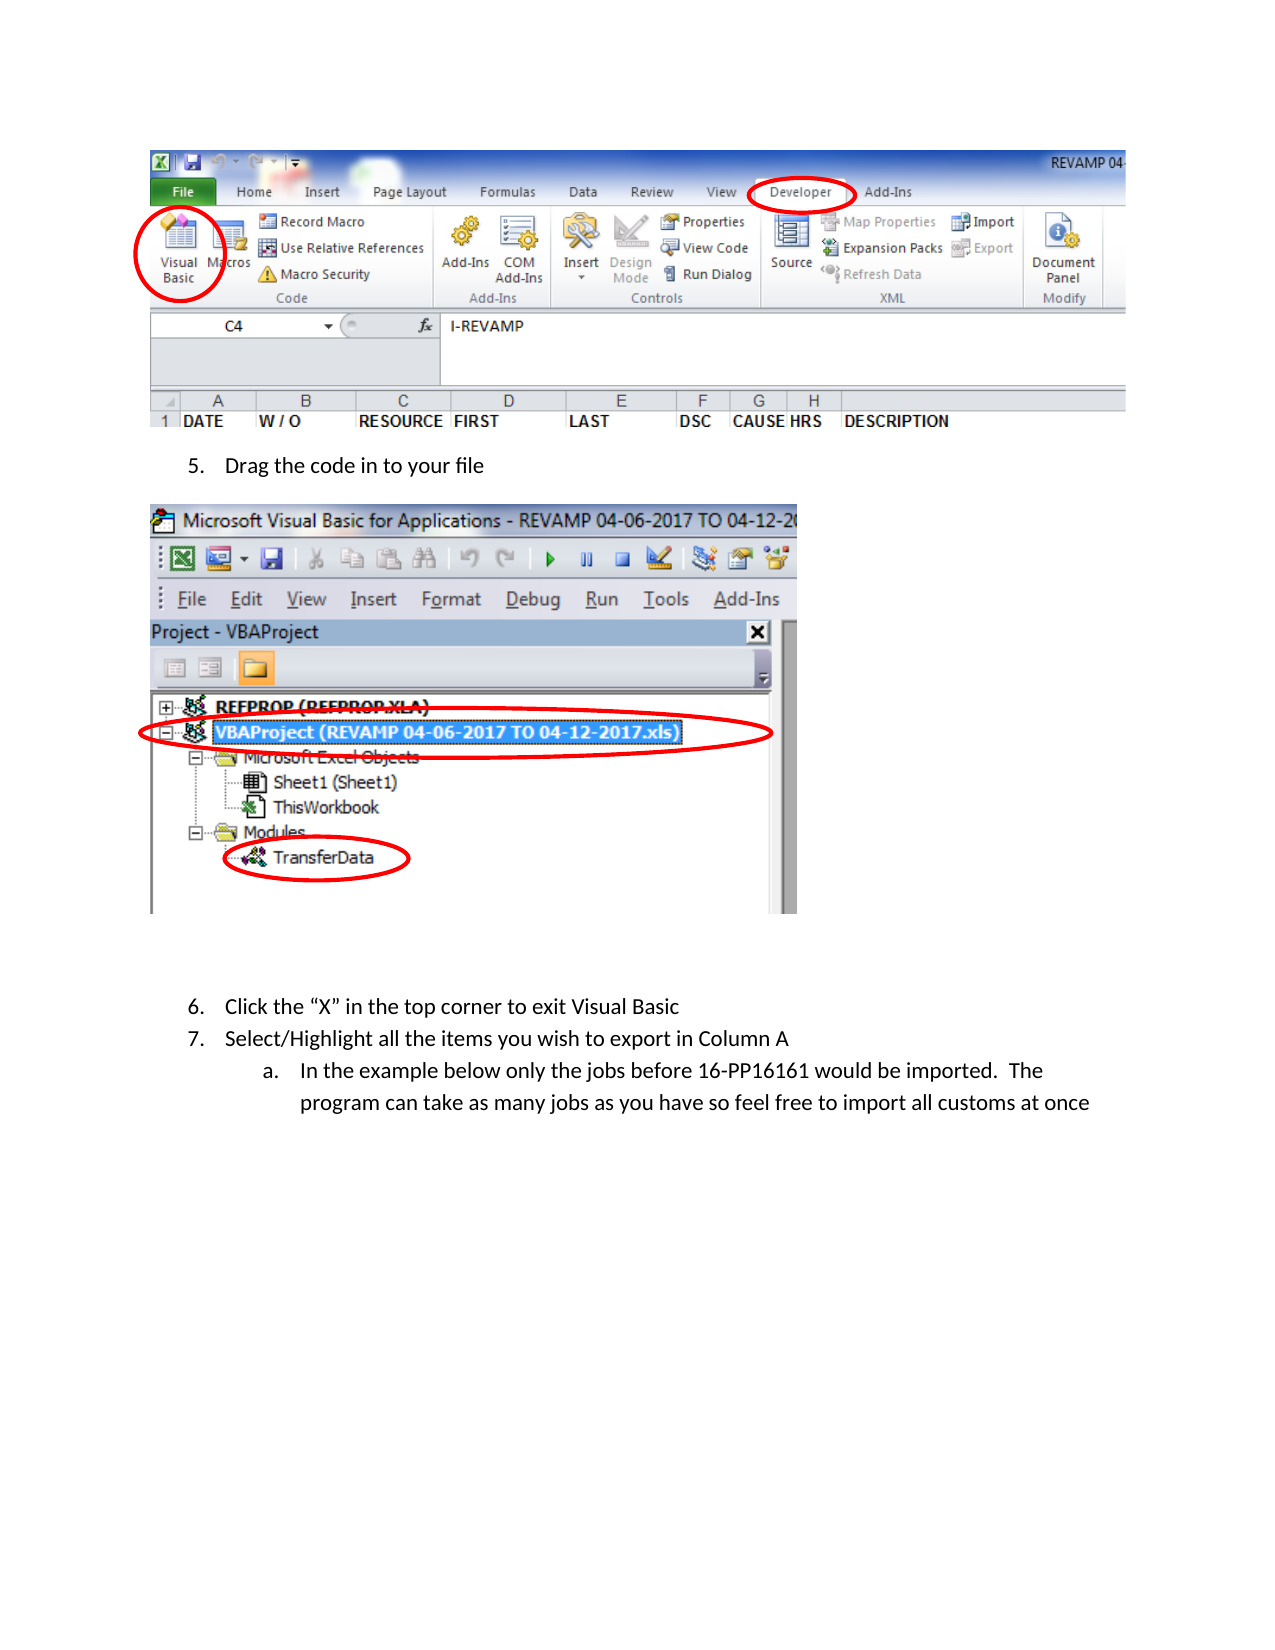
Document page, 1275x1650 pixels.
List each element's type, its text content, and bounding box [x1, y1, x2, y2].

picture [150, 504, 797, 914]
list Drag the code in to your file [187, 451, 1125, 479]
list Select/Highlight all the items you wish to export in Column A [187, 1024, 1125, 1052]
picture [150, 711, 768, 755]
picture [150, 210, 222, 299]
picture [150, 150, 1126, 427]
list Click the “X” in the top corner to exit Visual Basic [187, 992, 1125, 1020]
list In the example below only the jobs before 16-PP16161 would be imported. The program can take as many jobs as you have so feel free to import all customs at once [262, 1056, 1125, 1116]
